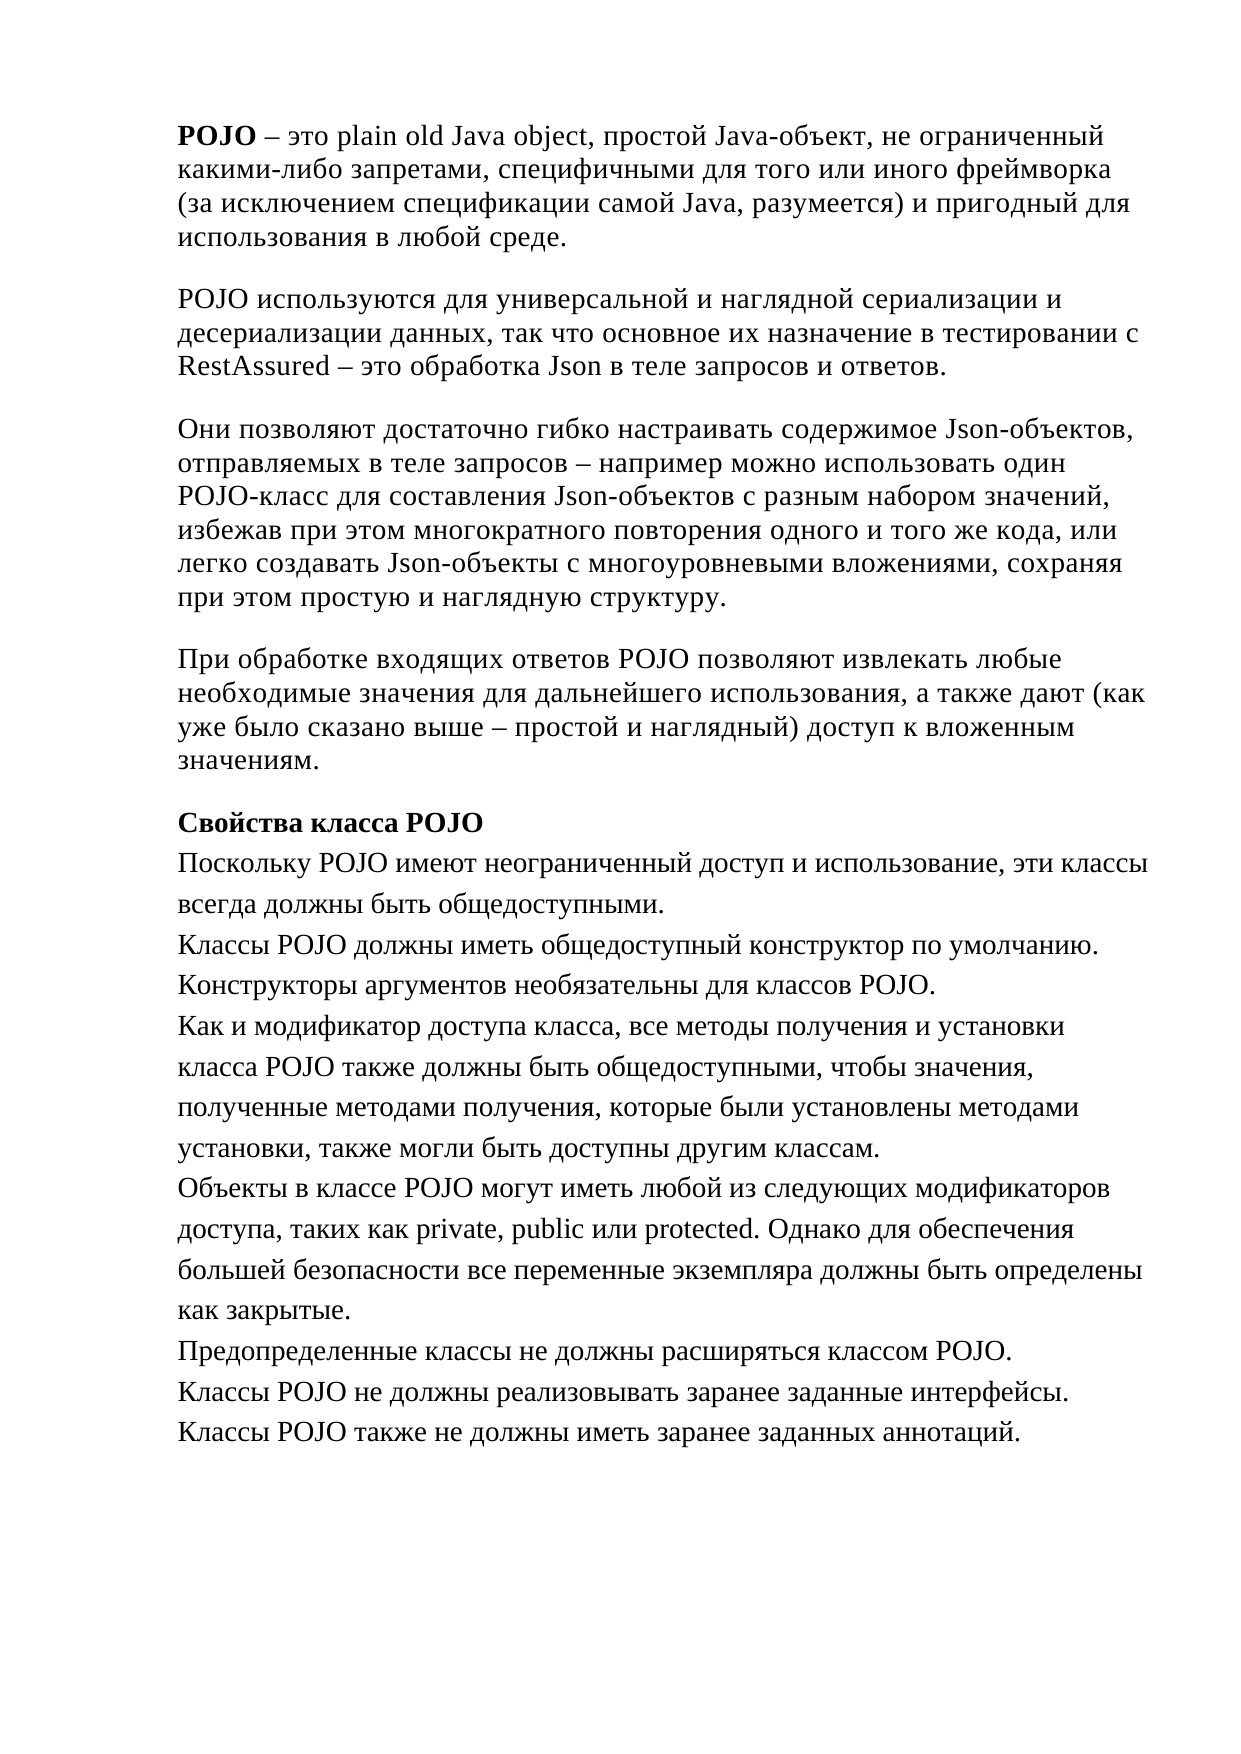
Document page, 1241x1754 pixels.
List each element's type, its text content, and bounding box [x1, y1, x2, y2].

text Как и модификатор доступа класса, все методы получения и установки класса POJO также должны быть общедоступными, чтобы значения, полученные методами получения, которые были установлены методами установки, также могли быть доступны другим классам. [177, 1001, 1152, 1163]
text Поскольку POJO имеют неограниченный доступ и использование, эти классы всегда должны быть общедоступными. [177, 838, 1152, 920]
text Классы POJO не должны реализовывать заранее заданные интерфейсы. [177, 1367, 1152, 1407]
text POJO используются для универсальной и наглядной сериализации и десериализации данных, так что основное их назначение в тестировании с RestAssured – это обработка Json в теле запросов и ответов. [177, 281, 1152, 382]
text При обработке входящих ответов POJO позволяют извлекать любые необходимые значения для дальнейшего использования, а также дают (как уже было сказано выше – простой и наглядный) доступ к вложенным значениям. [177, 642, 1152, 776]
text Классы POJO также не должны иметь заранее заданных аннотаций. [177, 1407, 1152, 1448]
text Конструкторы аргументов необязательны для классов POJO. [177, 960, 1152, 1001]
text Они позволяют достаточно гибко настраивать содержимое Json-объектов, отправляемых в теле запросов – например можно использовать один POJO-класс для составления Json-объектов с разным набором значений, избежав при этом многократного повторения одного и того же кода, или легко создавать Json-объекты с многоуровневыми вложениями, сохраняя при этом простую и наглядную структуру. [177, 411, 1152, 612]
text Предопределенные классы не должны расширяться классом POJO. [177, 1326, 1152, 1367]
text POJO – это plain old Java object, простой Java-объект, не ограниченный какими-либо запретами, специфичными для того или иного фреймворка (за исключением спецификации самой Java, разумеется) и пригодный для использования в любой среде. [177, 118, 1152, 252]
text Свойства класса POJO [177, 805, 1152, 838]
text Классы POJO должны иметь общедоступный конструктор по умолчанию. [177, 920, 1152, 960]
text Объекты в классе POJO могут иметь любой из следующих модификаторов доступа, таких как private, public или protected. Однако для обеспечения большей безопасности все переменные экземпляра должны быть определены как закрытые. [177, 1163, 1152, 1326]
